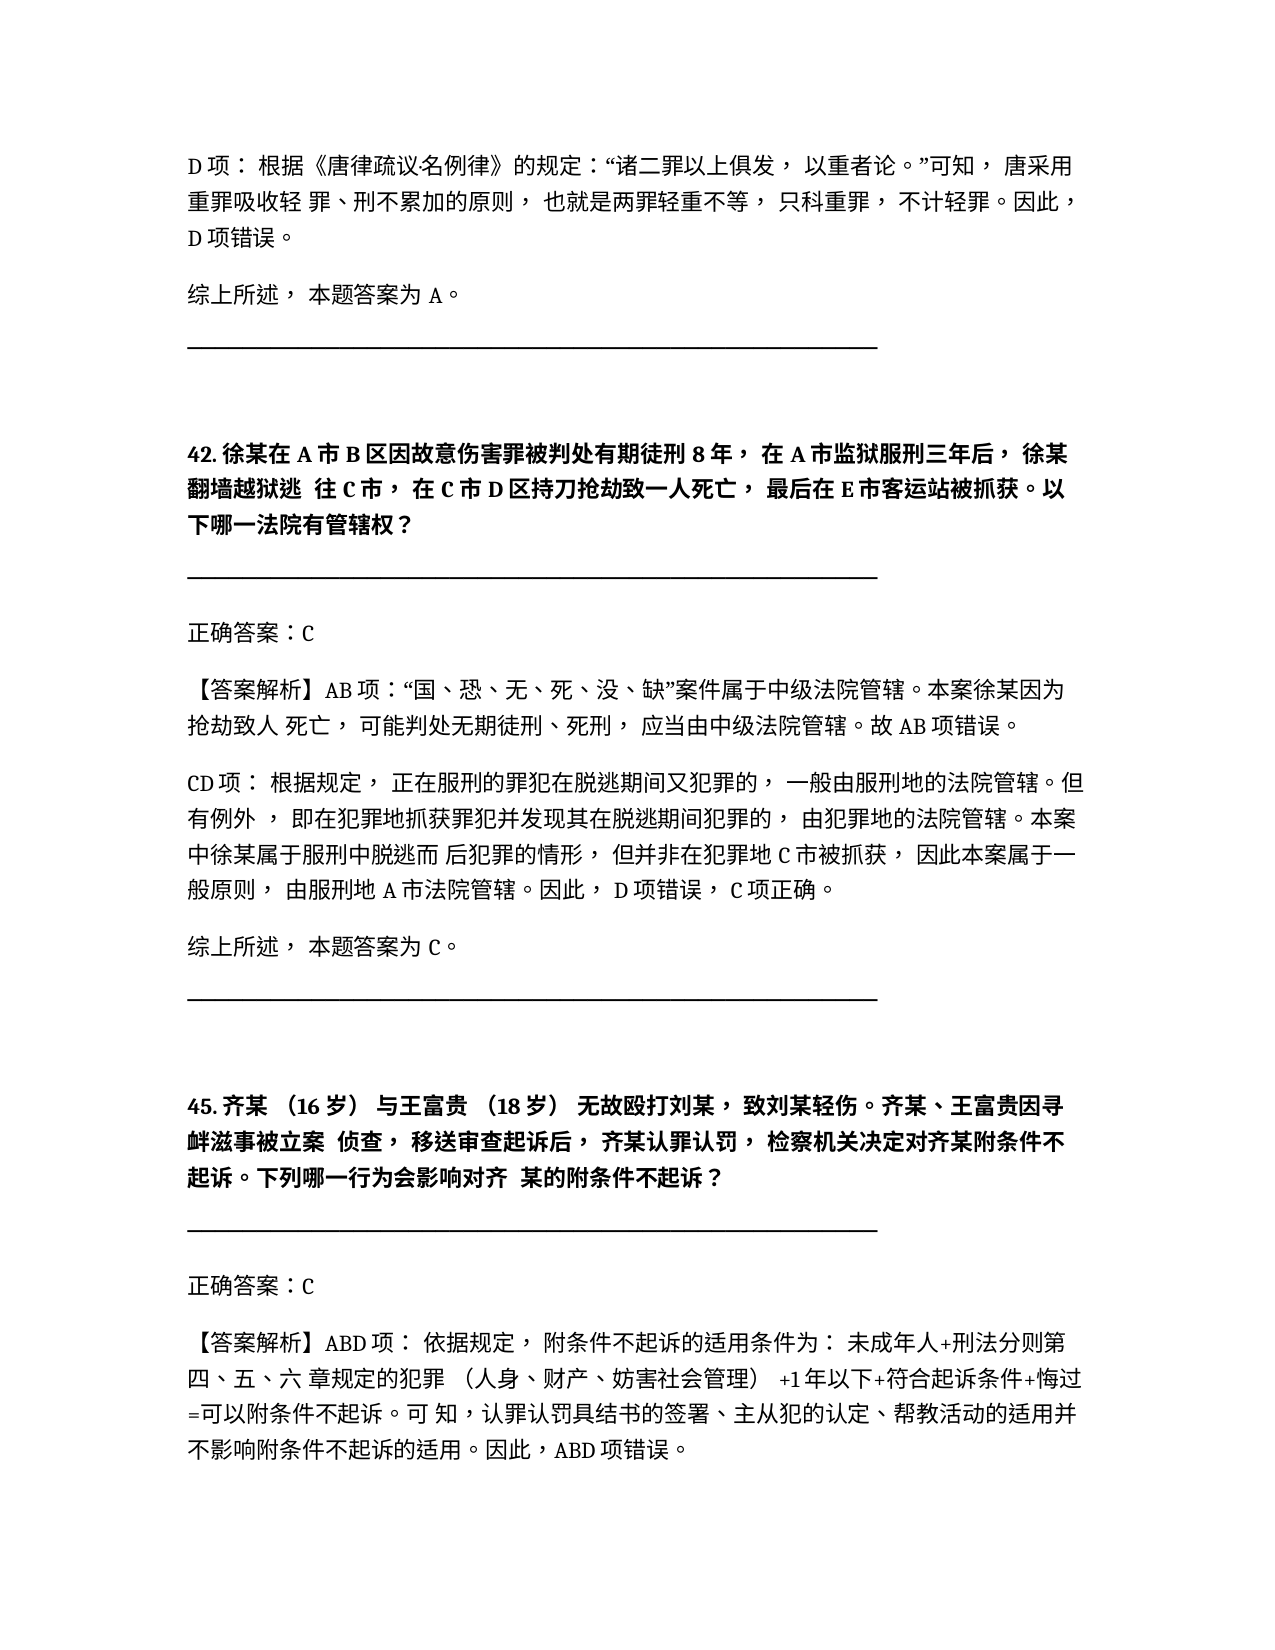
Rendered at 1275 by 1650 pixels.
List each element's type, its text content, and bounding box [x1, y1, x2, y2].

text 正确答案：C [187, 617, 1087, 648]
text ────────────────────────────────────────────────── [187, 566, 1087, 592]
text 【答案解析】ABD 项： 依据规定， 附条件不起诉的适用条件为： 未成年人+刑法分则第四、五、六 章规定的犯罪 （人身、财产、妨害社会管理） +1 年以下+符合起诉条件+悔过 =可以附条件不起诉。可 知，认罪认罚具结书的签署、主从犯的认定、帮教活动的适用并不影响附条件不起诉的适用。因此，ABD 项错误。 [187, 1327, 1087, 1466]
text 综上所述， 本题答案为 A。 [187, 279, 1087, 310]
text ────────────────────────────────────────────────── [187, 1219, 1087, 1245]
text 45. 齐某 （16 岁） 与王富贵 （18 岁） 无故殴打刘某， 致刘某轻伤。齐某、王富贵因寻衅滋事被立案 侦查， 移送审查起诉后， 齐某认罪认罚， 检察机关决定对齐某附条件不起诉。下列哪一行为会影响对齐 某的附条件不起诉？ [187, 1090, 1087, 1193]
text 综上所述， 本题答案为 C。 [187, 931, 1087, 962]
text 【答案解析】AB 项：“国、恐、无、死、没、缺”案件属于中级法院管辖。本案徐某因为抢劫致人 死亡， 可能判处无期徒刑、死刑， 应当由中级法院管辖。故 AB 项错误。 [187, 674, 1087, 741]
text D 项： 根据《唐律疏议·名例律》的规定：“诸二罪以上俱发， 以重者论。”可知， 唐采用重罪吸收轻 罪、刑不累加的原则， 也就是两罪轻重不等， 只科重罪， 不计轻罪。因此， D 项错误。 [187, 150, 1087, 253]
text ────────────────────────────────────────────────── [187, 335, 1087, 362]
text 42. 徐某在 A 市 B 区因故意伤害罪被判处有期徒刑 8 年， 在 A 市监狱服刑三年后， 徐某翻墙越狱逃 往 C 市， 在 C 市 D 区持刀抢劫致一人死亡， 最后在 E 市客运站被抓获。以下哪一法院有管辖权？ [187, 437, 1087, 541]
text ────────────────────────────────────────────────── [187, 988, 1087, 1014]
text CD 项： 根据规定， 正在服刑的罪犯在脱逃期间又犯罪的， 一般由服刑地的法院管辖。但有例外 ， 即在犯罪地抓获罪犯并发现其在脱逃期间犯罪的， 由犯罪地的法院管辖。本案中徐某属于服刑中脱逃而 后犯罪的情形， 但并非在犯罪地 C 市被抓获， 因此本案属于一般原则， 由服刑地 A 市法院管辖。因此， D 项错误， C 项正确。 [187, 767, 1087, 906]
text 正确答案：C [187, 1270, 1087, 1301]
